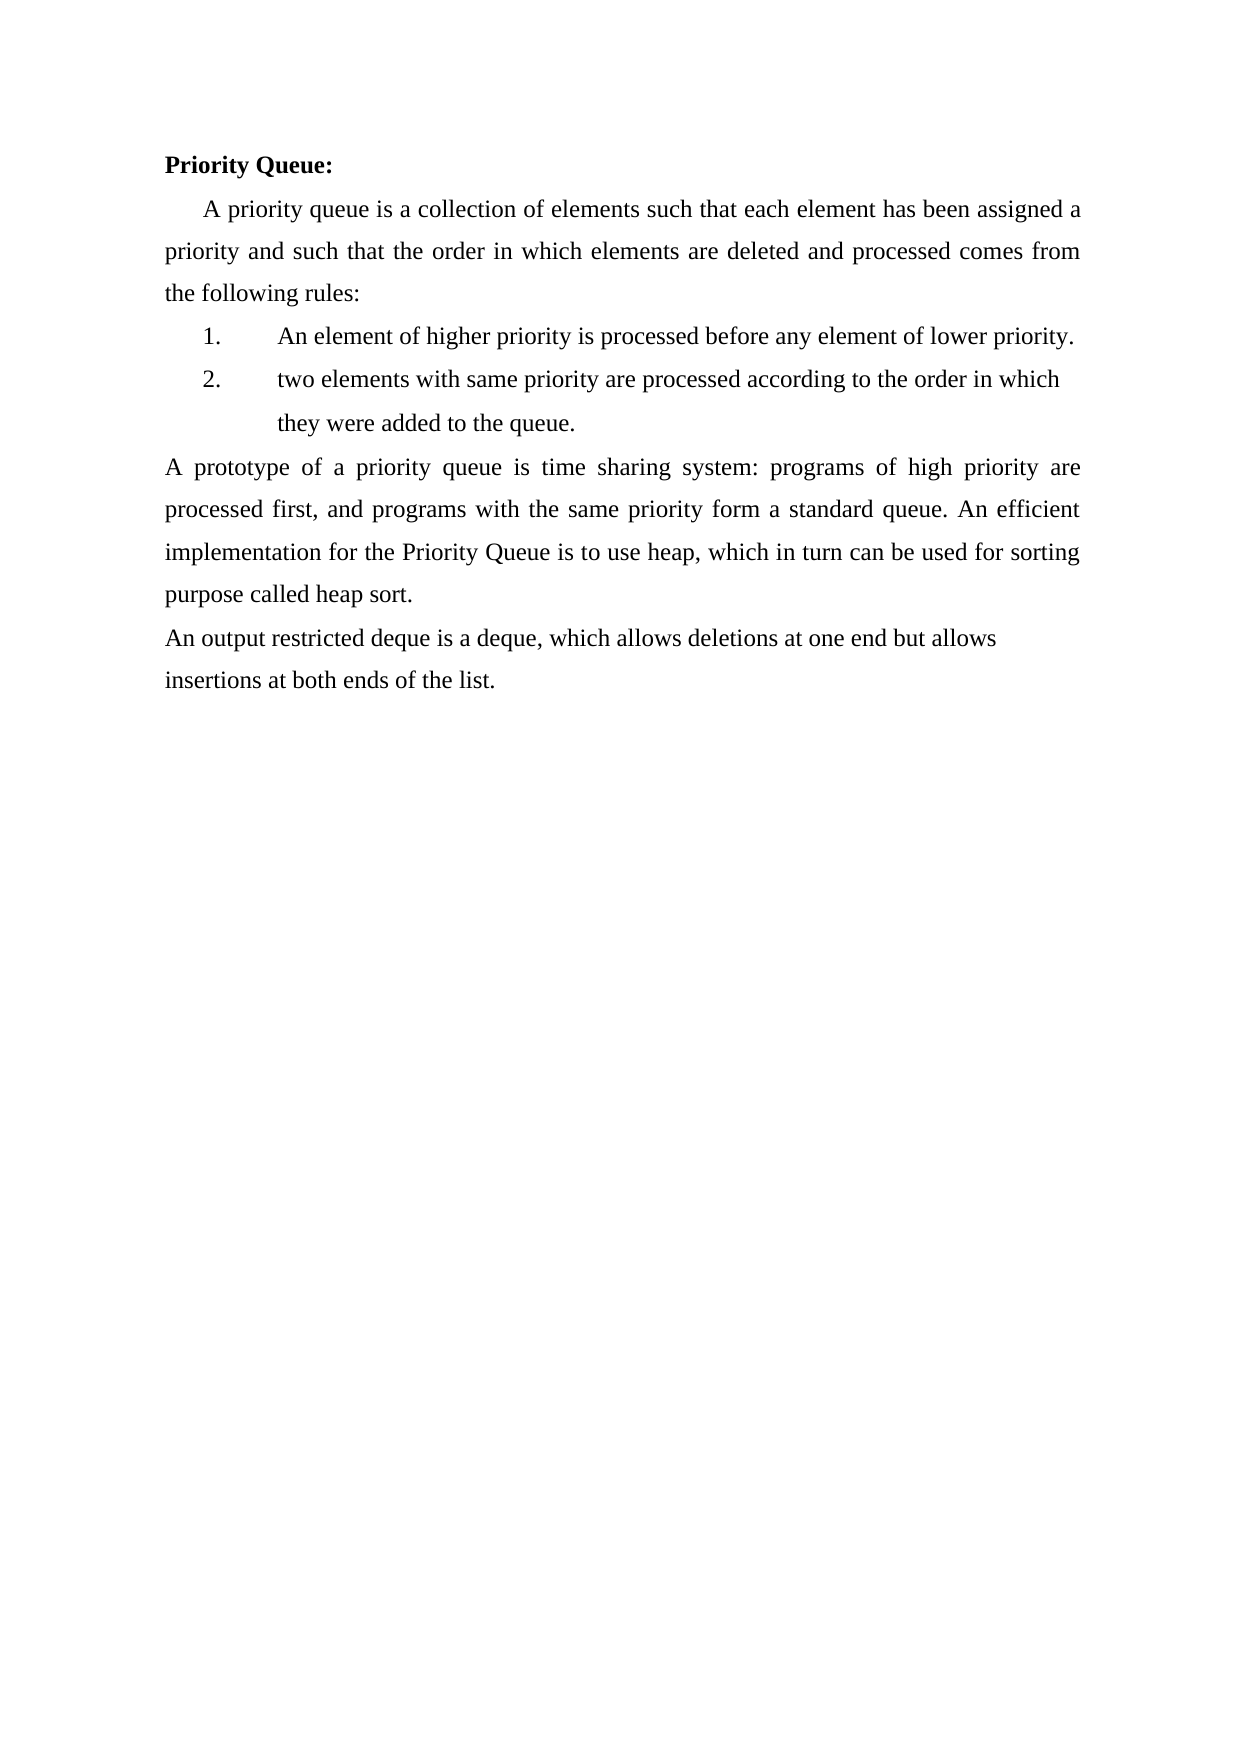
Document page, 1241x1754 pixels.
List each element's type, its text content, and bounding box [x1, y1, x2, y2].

list two elements with same priority are processed according to the order in which [202, 364, 1090, 393]
text An output restricted deque is a deque, which allows deletions at one end but allows insertions at both ends of the list. [164, 623, 1042, 694]
text A prototype of a priority queue is time sharing system: programs of high priority are processed first, and programs with the same priority form a standard queue. An efficient implementation for the Priority Queue is to use heap, which in turn can be used for sorting purpose called heap sort. [164, 452, 1082, 608]
text A priority queue is a collection of elements such that each element has been assigned a priority and such that the order in which elements are deleted and processed comes from the following rules: [164, 194, 1082, 307]
text Priority Queue: [164, 150, 1036, 179]
text they were added to the queue. [277, 408, 1090, 436]
list An element of higher priority is processed before any element of lower priority. [202, 321, 1090, 350]
